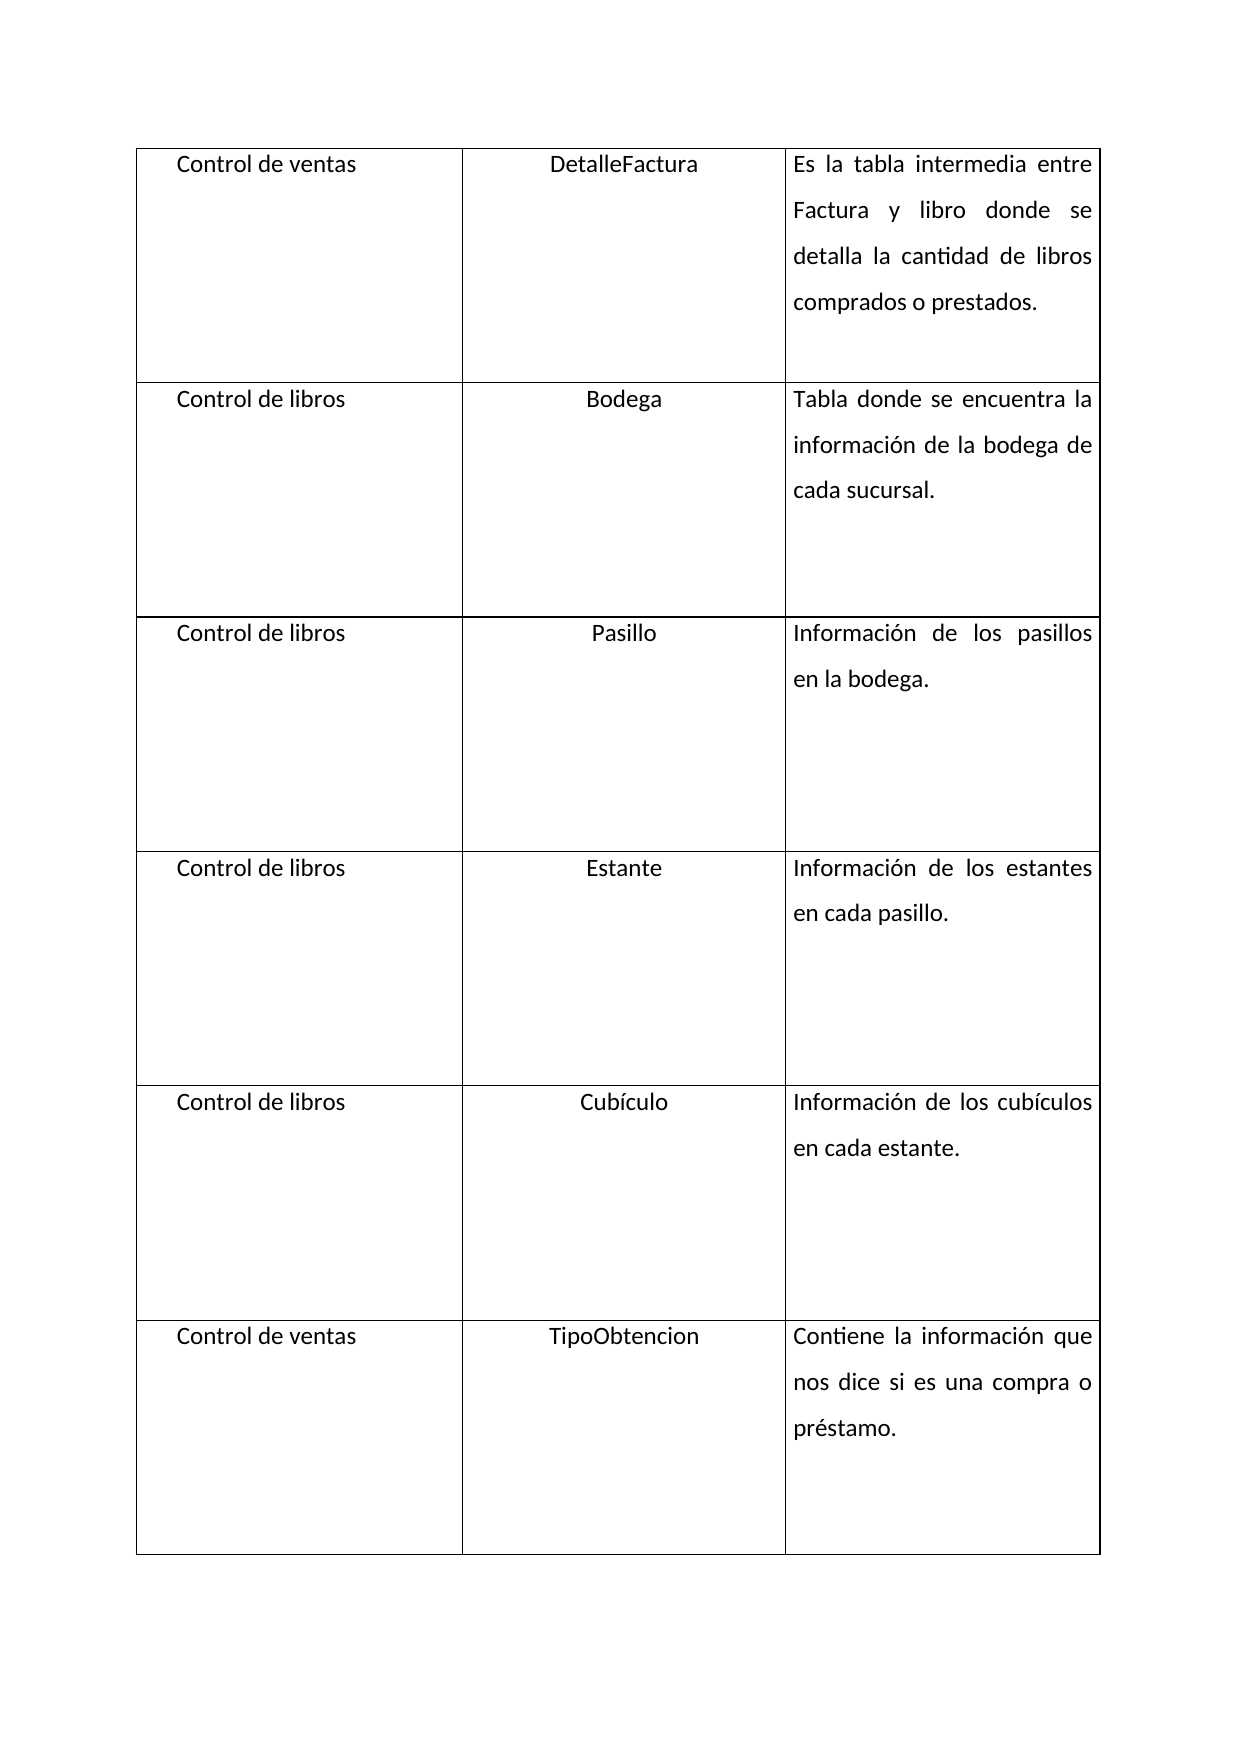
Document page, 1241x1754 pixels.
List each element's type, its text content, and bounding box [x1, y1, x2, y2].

table_cell Tabla donde se encuentra la información de la bodega de cada sucursal. [786, 383, 1099, 616]
table_cell Control de ventas [137, 1321, 462, 1554]
table_cell Control de libros [137, 852, 462, 1085]
table_cell Contiene la información que nos dice si es una compra o préstamo. [786, 1321, 1099, 1554]
table_cell Control de ventas [137, 149, 462, 382]
table_cell Información de los estantes en cada pasillo. [786, 852, 1099, 1085]
table_cell Es la tabla intermedia entre Factura y libro donde se detalla la cantidad de libros comprados o prestados. [786, 149, 1099, 382]
table_cell Control de libros [137, 383, 462, 616]
table_cell Información de los cubículos en cada estante. [786, 1086, 1099, 1319]
table_cell TipoObtencion [463, 1321, 785, 1554]
table_cell Cubículo [463, 1086, 785, 1319]
table_cell DetalleFactura [463, 149, 785, 382]
table_cell Control de libros [137, 618, 462, 851]
table_cell Pasillo [463, 618, 785, 851]
table_cell Información de los pasillos en la bodega. [786, 618, 1099, 851]
table_cell Estante [463, 852, 785, 1085]
table_cell Bodega [463, 383, 785, 616]
table_cell Control de libros [137, 1086, 462, 1319]
